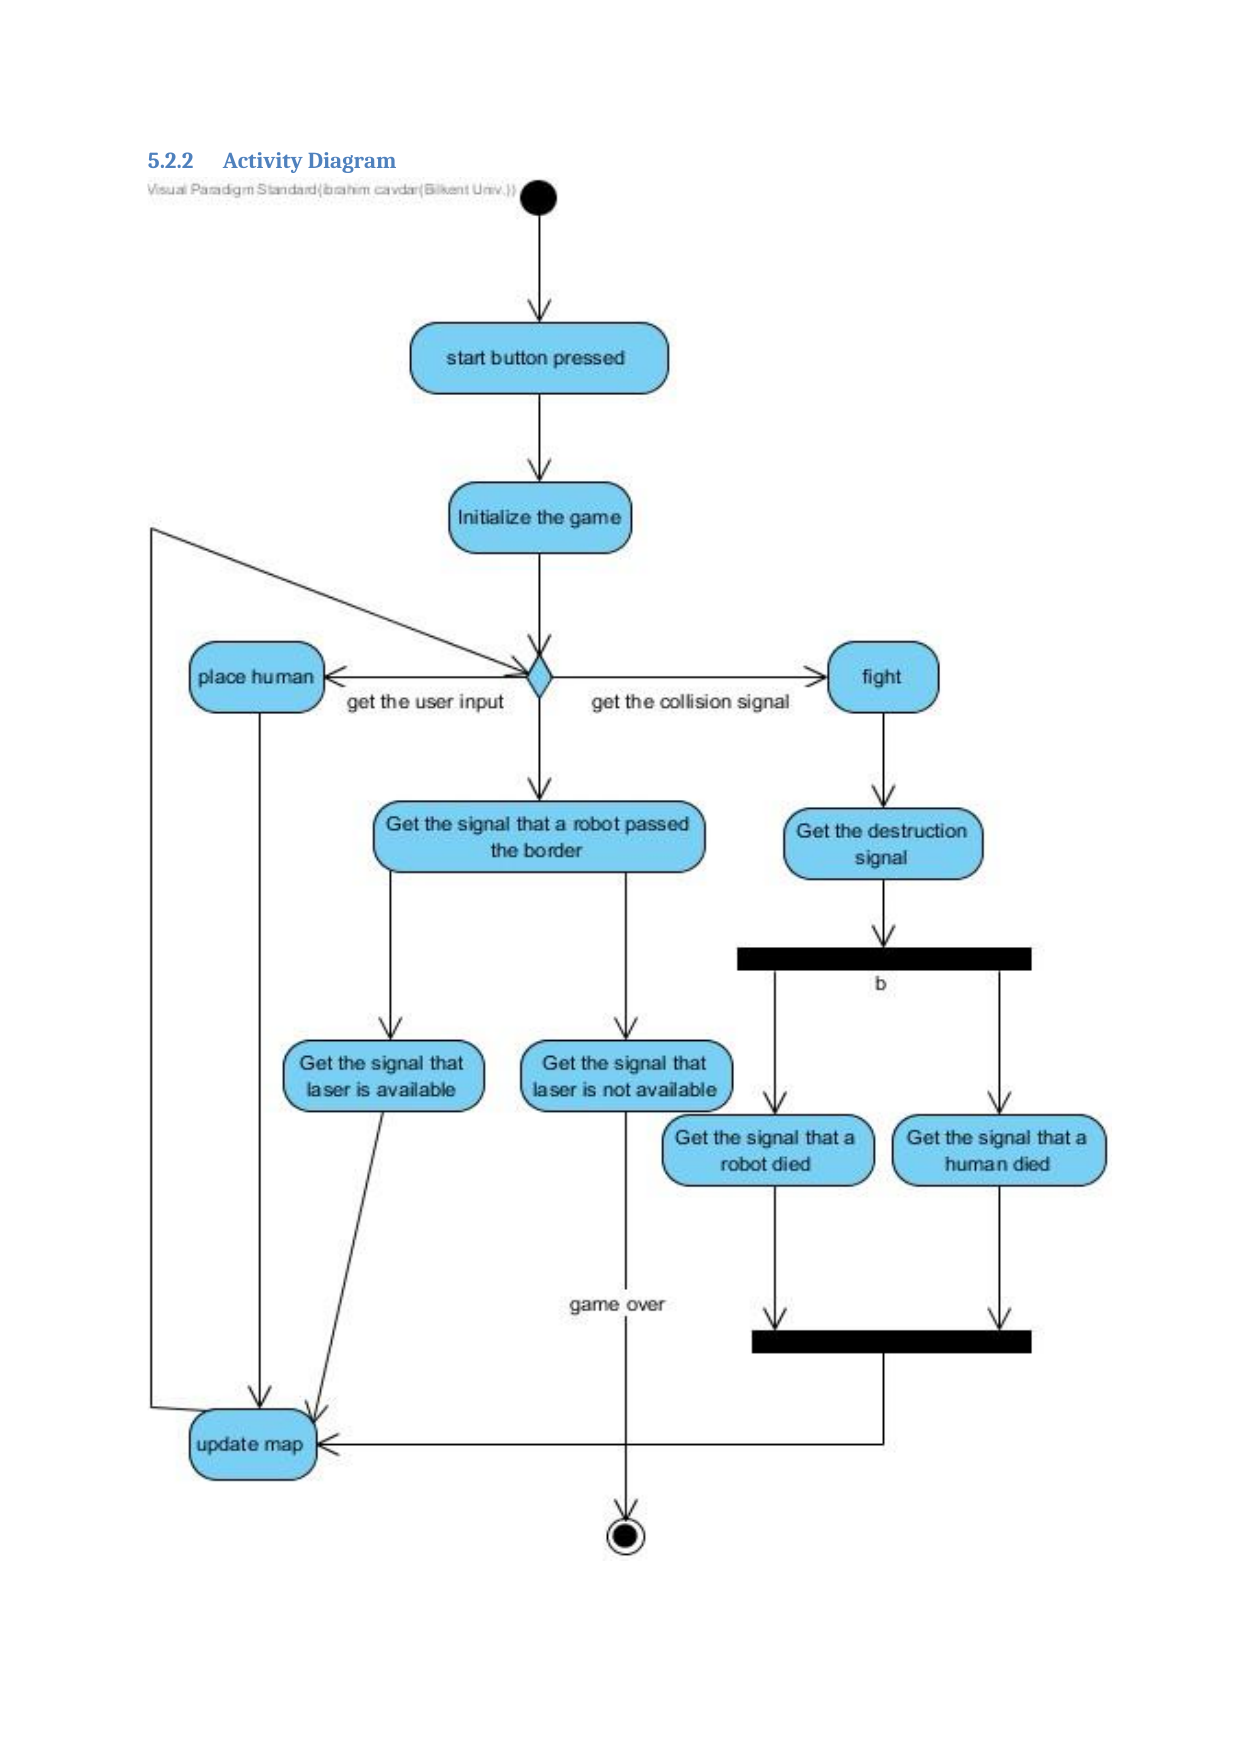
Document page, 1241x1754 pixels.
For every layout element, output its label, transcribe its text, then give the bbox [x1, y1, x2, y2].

picture [147, 177, 1113, 1561]
subtitle Activity Diagram [148, 148, 1093, 174]
